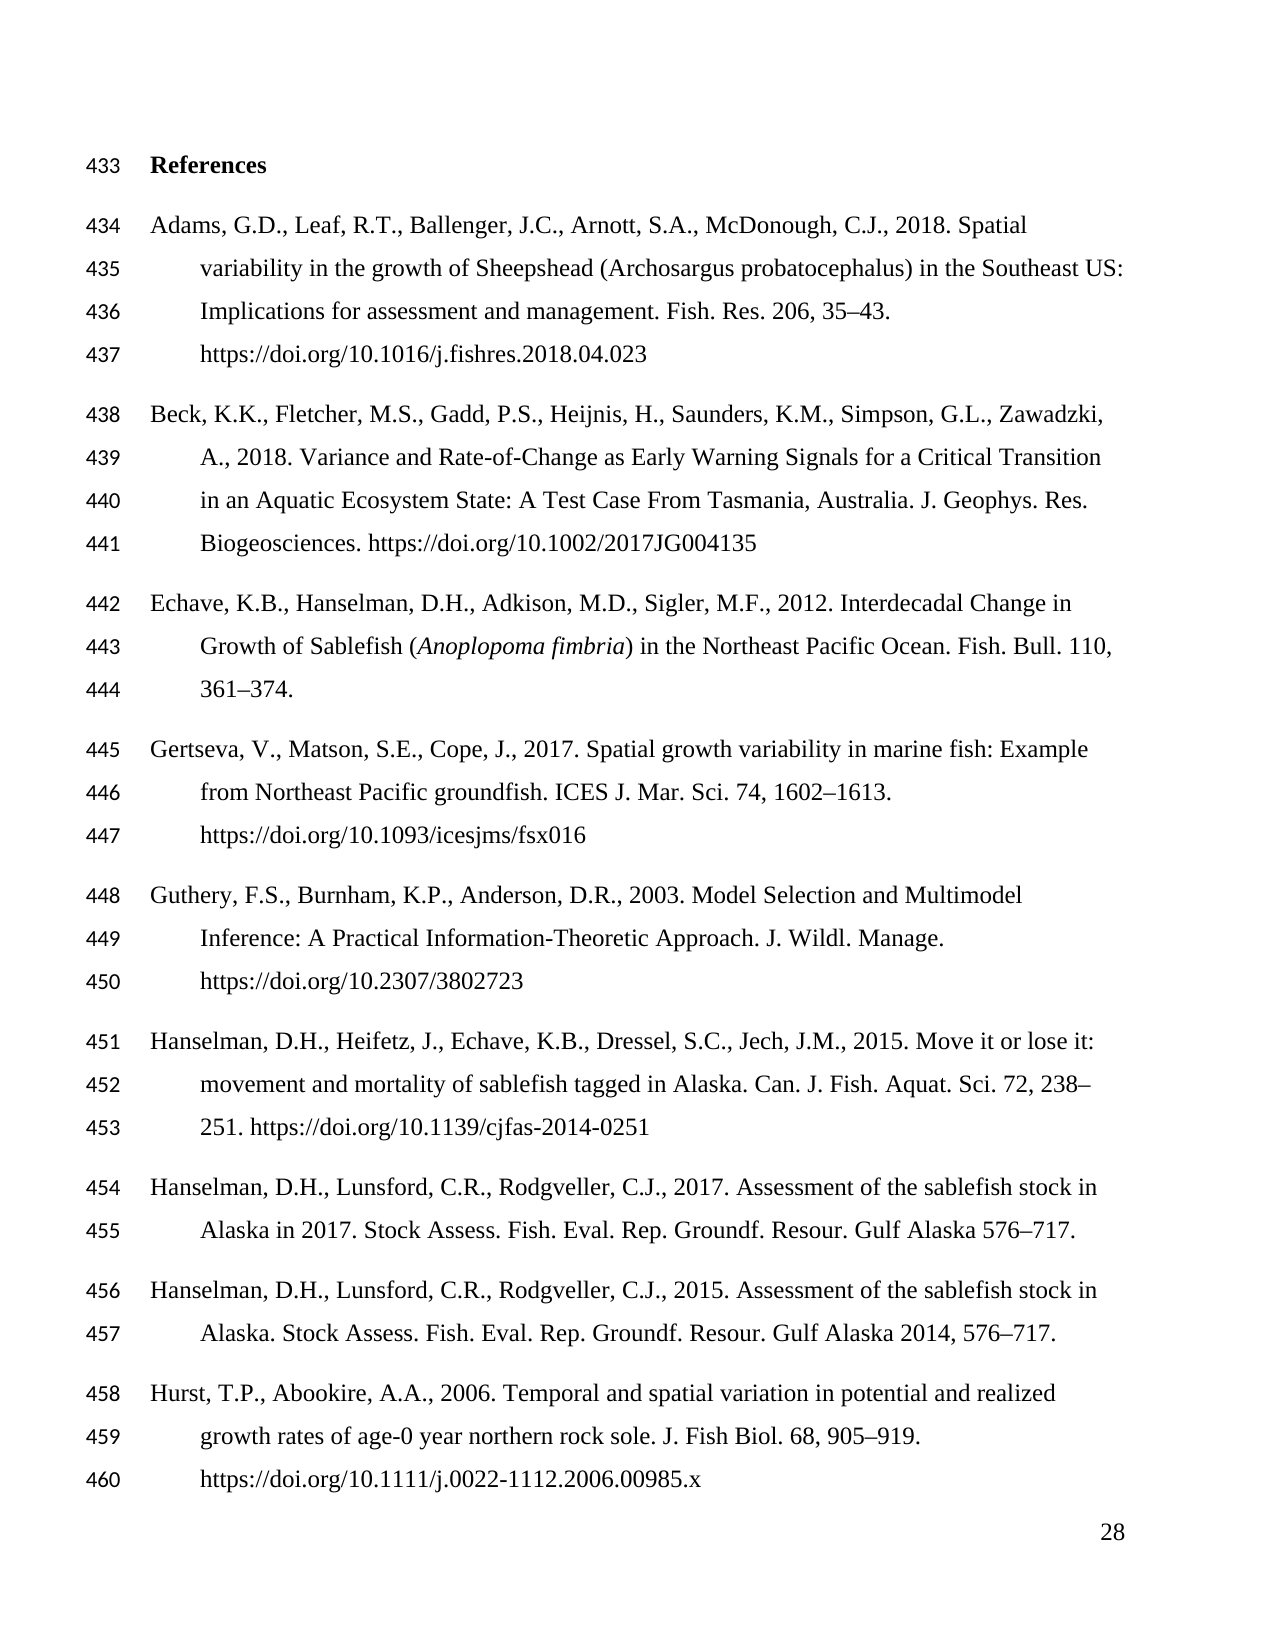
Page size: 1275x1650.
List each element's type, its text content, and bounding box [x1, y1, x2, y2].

text Beck, K.K., Fletcher, M.S., Gadd, P.S., Heijnis, H., Saunders, K.M., Simpson, G.L., Zawadzki, A., 2018. Variance and Rate-of-Change as Early Warning Signals for a Critical Transition in an Aquatic Ecosystem State: A Test Case From Tasmania, Australia. J. Geophys. Res. Biogeosciences. https://doi.org/10.1002/2017JG004135 [150, 399, 1125, 557]
text Echave, K.B., Hanselman, D.H., Adkison, M.D., Sigler, M.F., 2012. Interdecadal Change in Growth of Sablefish (Anoplopoma fimbria) in the Northeast Pacific Ocean. Fish. Bull. 110, 361–374. [150, 588, 1125, 703]
text Hurst, T.P., Abookire, A.A., 2006. Temporal and spatial variation in potential and realized growth rates of age-0 year northern rock sole. J. Fish Biol. 68, 905–919. https://doi.org/10.1111/j.0022-1112.2006.00985.x [150, 1378, 1125, 1493]
subtitle References [150, 150, 1125, 179]
text Guthery, F.S., Burnham, K.P., Anderson, D.R., 2003. Model Selection and Multimodel Inference: A Practical Information-Theoretic Approach. J. Wildl. Manage. https://doi.org/10.2307/3802723 [150, 880, 1125, 995]
text Hanselman, D.H., Heifetz, J., Echave, K.B., Dressel, S.C., Jech, J.M., 2015. Move it or lose it: movement and mortality of sablefish tagged in Alaska. Can. J. Fish. Aquat. Sci. 72, 238–251. https://doi.org/10.1139/cjfas-2014-0251 [150, 1026, 1125, 1141]
text Hanselman, D.H., Lunsford, C.R., Rodgveller, C.J., 2017. Assessment of the sablefish stock in Alaska in 2017. Stock Assess. Fish. Eval. Rep. Groundf. Resour. Gulf Alaska 576–717. [150, 1172, 1125, 1244]
text Gertseva, V., Matson, S.E., Cope, J., 2017. Spatial growth variability in marine fish: Example from Northeast Pacific groundfish. ICES J. Mar. Sci. 74, 1602–1613. https://doi.org/10.1093/icesjms/fsx016 [150, 734, 1125, 849]
text Adams, G.D., Leaf, R.T., Ballenger, J.C., Arnott, S.A., McDonough, C.J., 2018. Spatial variability in the growth of Sheepshead (Archosargus probatocephalus) in the Southeast US: Implications for assessment and management. Fish. Res. 206, 35–43. https://doi.org/10.1016/j.fishres.2018.04.023 [150, 210, 1125, 368]
text Hanselman, D.H., Lunsford, C.R., Rodgveller, C.J., 2015. Assessment of the sablefish stock in Alaska. Stock Assess. Fish. Eval. Rep. Groundf. Resour. Gulf Alaska 2014, 576–717. [150, 1275, 1125, 1347]
